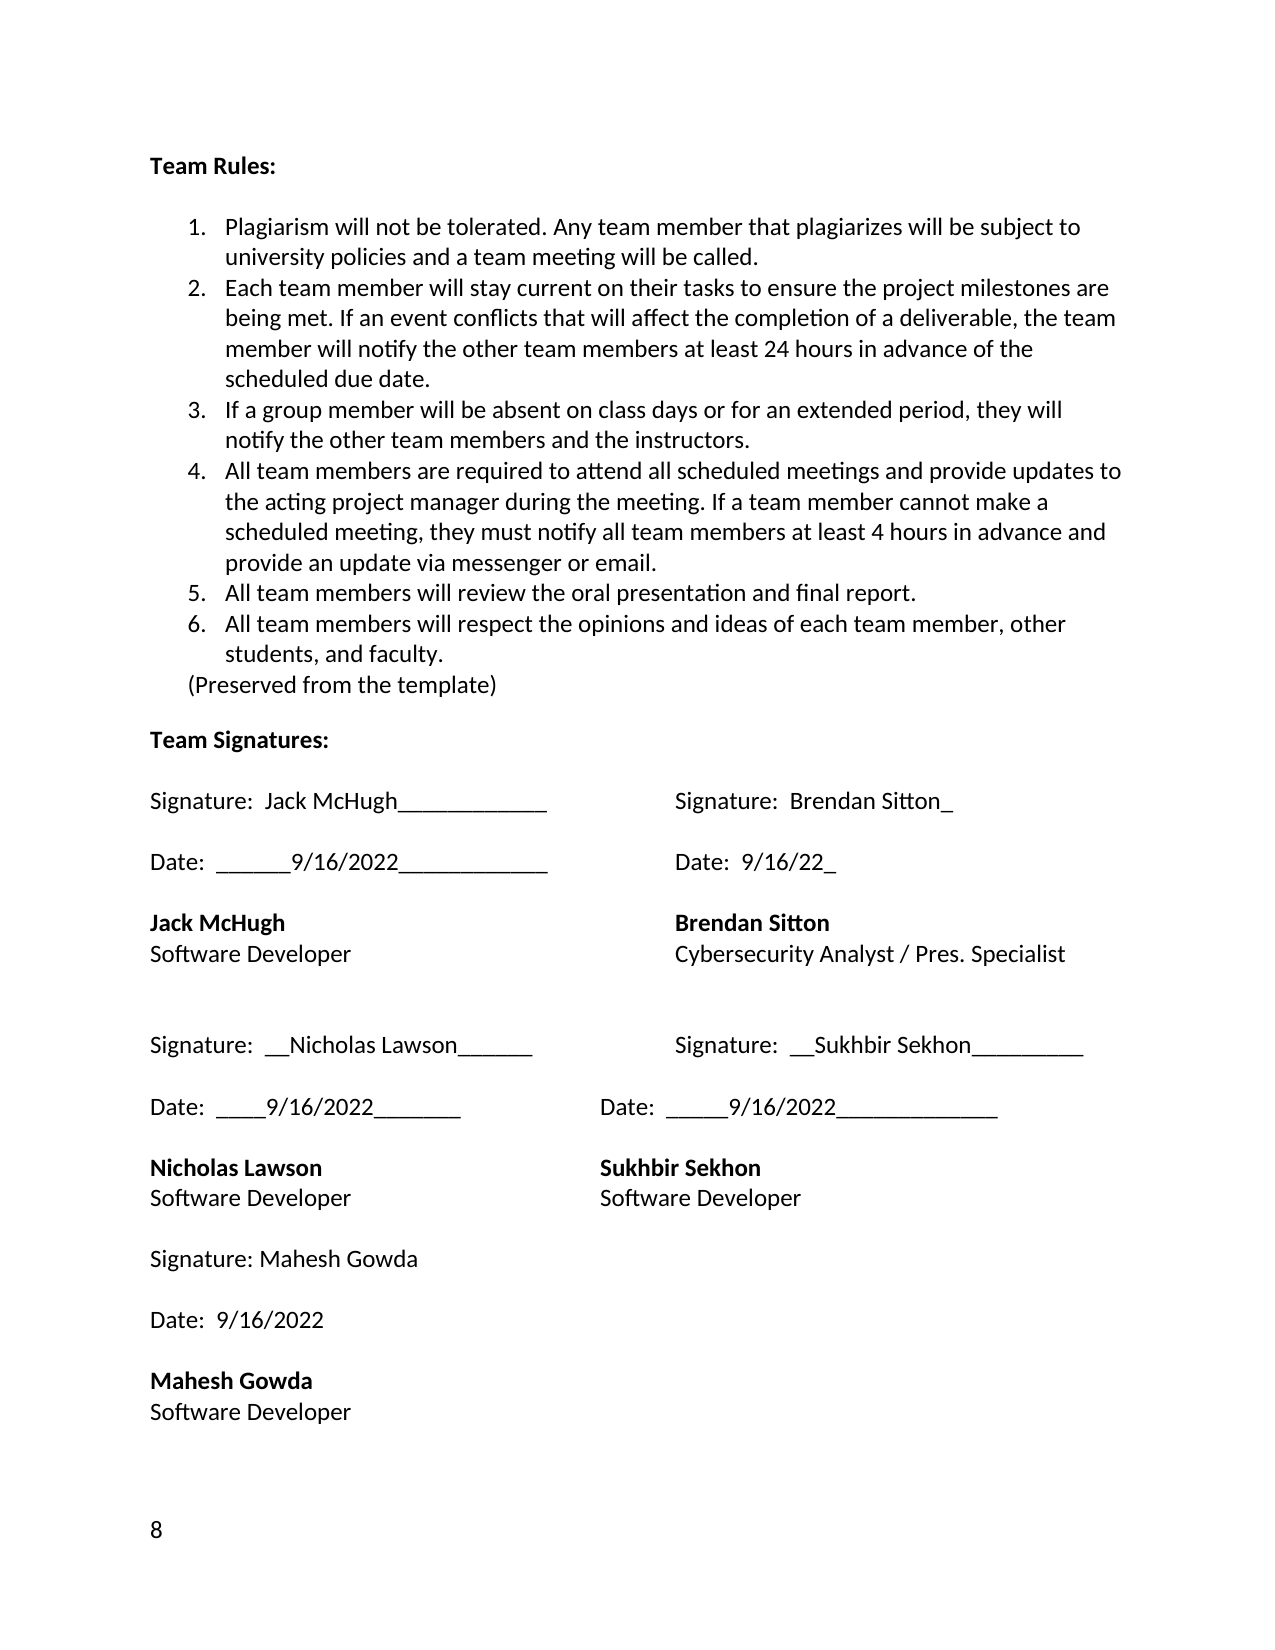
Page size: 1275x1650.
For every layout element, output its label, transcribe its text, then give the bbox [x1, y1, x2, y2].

text Signature: __Nicholas Lawson______ Signature: __Sukhbir Sekhon_________ [150, 1029, 1125, 1060]
text Software Developer Cybersecurity Analyst / Pres. Specialist [150, 938, 1125, 968]
text Signature: Mahesh Gowda [150, 1243, 1125, 1274]
text Software Developer Software Developer [150, 1182, 1125, 1213]
text Nicholas Lawson Sukhbir Sekhon [150, 1152, 1125, 1182]
subtitle Team Rules: [150, 150, 1125, 181]
text Jack McHugh Brendan Sitton [150, 907, 1125, 938]
text (Preserved from the template) [187, 669, 1125, 699]
list Each team member will stay current on their tasks to ensure the project milestones are being met. If an event conflicts that will affect the completion of a deliverable, the team member will notify the other team members at least 24 hours in advance of the scheduled due date. [187, 272, 1125, 394]
text Date: 9/16/2022 [150, 1304, 1125, 1335]
text Mahesh Gowda [150, 1365, 1125, 1396]
text Date: ____9/16/2022_______ Date: _____9/16/2022_____________ [150, 1091, 1125, 1121]
list All team members will review the oral presentation and final report. [187, 577, 1125, 608]
list Plagiarism will not be tolerated. Any team member that plagiarizes will be subject to university policies and a team meeting will be called. [187, 211, 1125, 272]
list All team members are required to attend all scheduled meetings and provide updates to the acting project manager during the meeting. If a team member cannot make a scheduled meeting, they must notify all team members at least 4 hours in advance and provide an update via messenger or email. [187, 455, 1125, 577]
text Software Developer [150, 1396, 1125, 1426]
list All team members will respect the opinions and ideas of each team member, other students, and faculty. [187, 608, 1125, 669]
text Signature: Jack McHugh____________ Signature: Brendan Sitton_ [150, 785, 1125, 816]
subtitle Team Signatures: [150, 724, 1125, 755]
text Date: ______9/16/2022____________ Date: 9/16/22_ [150, 846, 1125, 877]
list If a group member will be absent on class days or for an extended period, they will notify the other team members and the instructors. [187, 394, 1125, 455]
